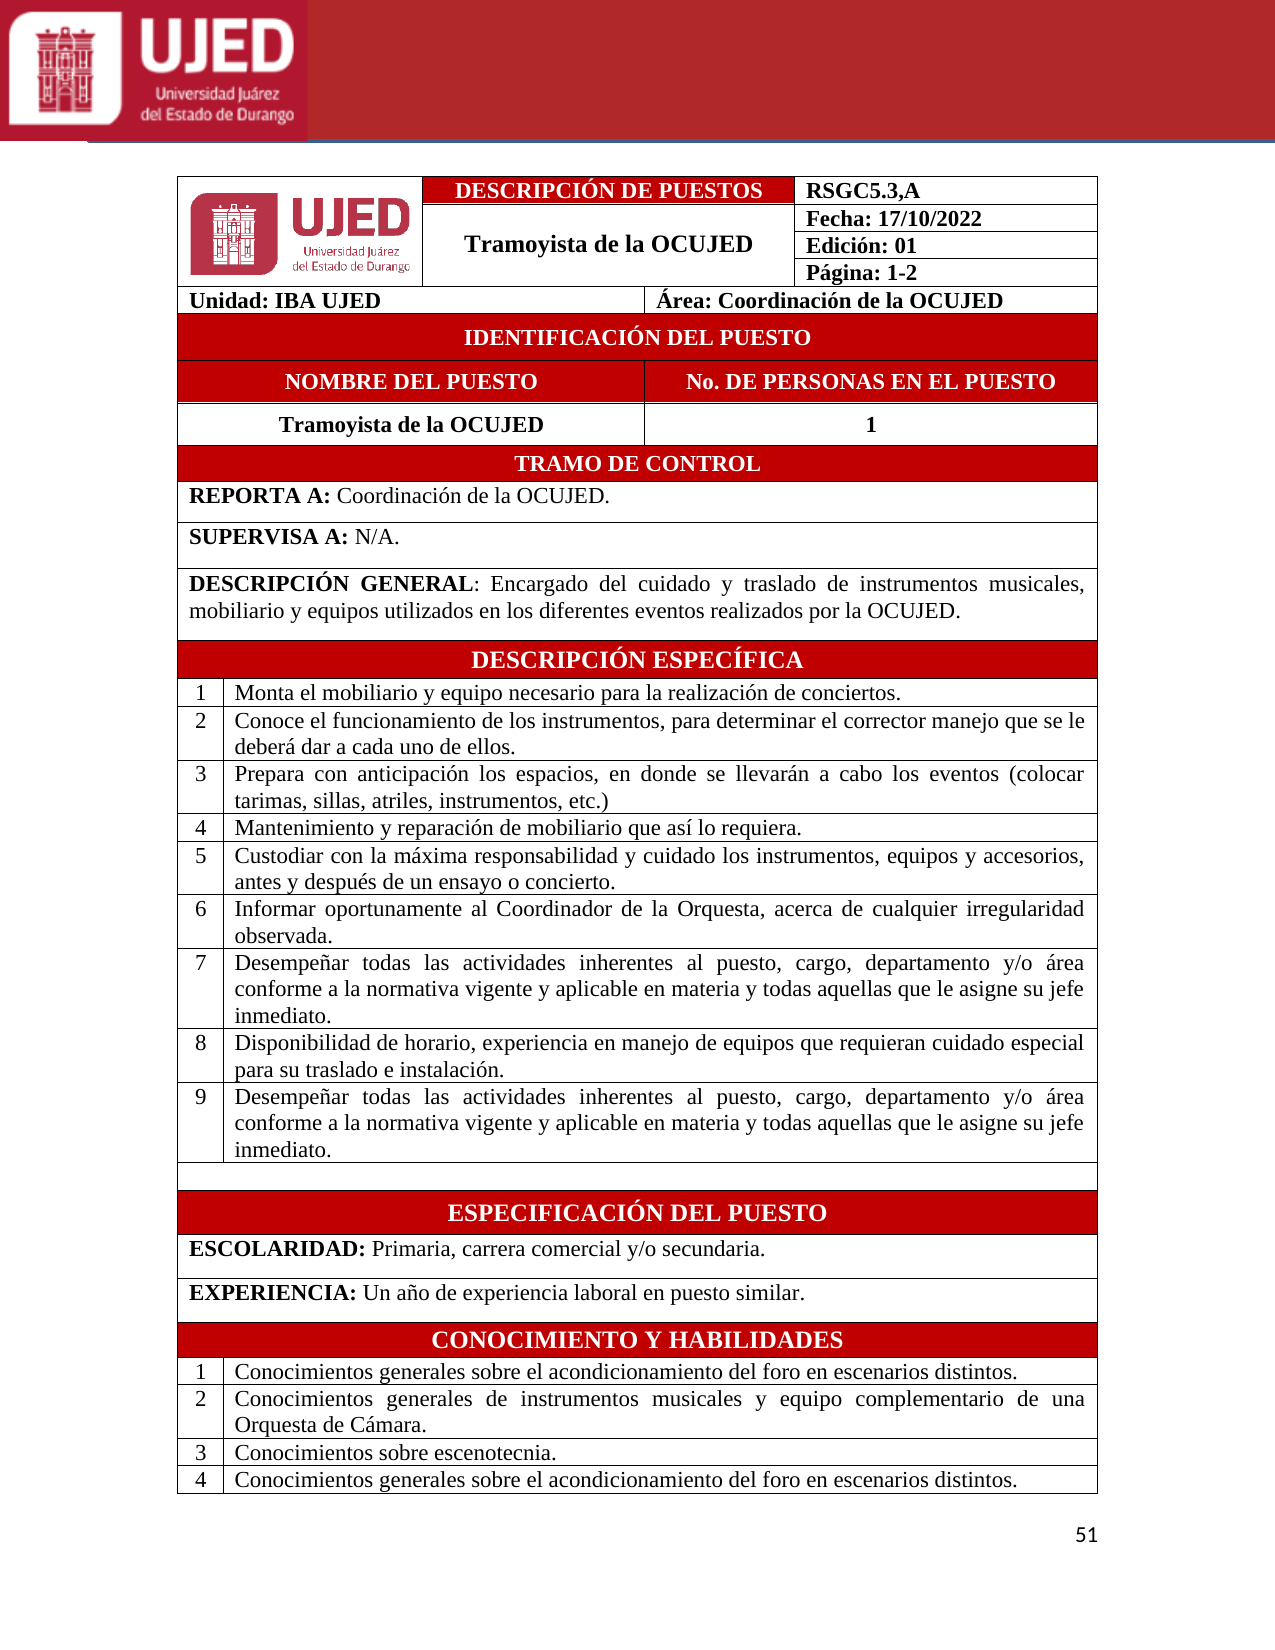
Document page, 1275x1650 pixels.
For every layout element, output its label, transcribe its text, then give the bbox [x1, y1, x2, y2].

table_cell Fecha: 17/10/2022 [795, 205, 1097, 231]
table_cell 3 [178, 1439, 223, 1465]
table_cell 5 [178, 842, 223, 894]
table_header [178, 177, 422, 286]
table_cell NOMBRE DEL PUESTO [178, 361, 644, 402]
table_cell 6 [178, 895, 223, 948]
table_header DESCRIPCIÓN DE PUESTOS [423, 177, 794, 203]
table_cell CONOCIMIENTO Y HABILIDADES [178, 1323, 1097, 1357]
table_cell SUPERVISA A: N/A. [178, 523, 1097, 568]
table_cell Página: 1-2 [795, 259, 1097, 286]
table_cell Conocimientos sobre escenotecnia. [224, 1439, 1097, 1465]
table_cell 2 [178, 707, 223, 759]
table_cell 4 [178, 814, 223, 841]
table_cell No. DE PERSONAS EN EL PUESTO [645, 361, 1097, 402]
table_cell Monta el mobiliario y equipo necesario para la realización de conciertos. [224, 679, 1097, 706]
table_cell IDENTIFICACIÓN DEL PUESTO [178, 314, 1097, 360]
table_cell 1 [178, 679, 223, 706]
table_cell Mantenimiento y reparación de mobiliario que así lo requiera. [224, 814, 1097, 841]
table_cell 7 [178, 949, 223, 1028]
table_cell Unidad: IBA UJED [178, 287, 644, 313]
table_cell 1 [178, 1358, 223, 1384]
table_cell Desempeñar todas las actividades inherentes al puesto, cargo, departamento y/o área conforme a la normativa vigente y aplicable en materia y todas aquellas que le asigne su jefe inmediato. [224, 1083, 1097, 1162]
table_cell Conocimientos generales sobre el acondicionamiento del foro en escenarios distintos. [224, 1466, 1097, 1493]
picture [190, 185, 410, 275]
table_cell ESPECIFICACIÓN DEL PUESTO [178, 1191, 1097, 1234]
table_cell 8 [178, 1029, 223, 1082]
table_cell 4 [178, 1466, 223, 1493]
table_cell TRAMO DE CONTROL [178, 446, 1097, 481]
table_cell 9 [178, 1083, 223, 1162]
table_cell Informar oportunamente al Coordinador de la Orquesta, acerca de cualquier irregularidad observada. [224, 895, 1097, 948]
table_cell EXPERIENCIA: Un año de experiencia laboral en puesto similar. [178, 1279, 1097, 1322]
table_cell Tramoyista de la OCUJED [423, 205, 794, 286]
table_cell Conocimientos generales de instrumentos musicales y equipo complementario de una Orquesta de Cámara. [224, 1385, 1097, 1438]
table_cell [178, 1163, 1097, 1189]
table_cell DESCRIPCIÓN ESPECÍFICA [178, 641, 1097, 678]
table_cell Tramoyista de la OCUJED [178, 404, 644, 444]
table_cell DESCRIPCIÓN GENERAL: Encargado del cuidado y traslado de instrumentos musicales, mobiliario y equipos utilizados en los diferentes eventos realizados por la OCUJED. [178, 569, 1097, 640]
table_cell Disponibilidad de horario, experiencia en manejo de equipos que requieran cuidado especial para su traslado e instalación. [224, 1029, 1097, 1082]
table_header RSGC5.3,A [795, 177, 1097, 203]
table_cell Edición: 01 [795, 232, 1097, 258]
table_cell Desempeñar todas las actividades inherentes al puesto, cargo, departamento y/o área conforme a la normativa vigente y aplicable en materia y todas aquellas que le asigne su jefe inmediato. [224, 949, 1097, 1028]
table_cell Prepara con anticipación los espacios, en donde se llevarán a cabo los eventos (colocar tarimas, sillas, atriles, instrumentos, etc.) [224, 761, 1097, 813]
table_cell Área: Coordinación de la OCUJED [645, 287, 1097, 313]
table_cell 3 [178, 761, 223, 813]
table_cell Conocimientos generales sobre el acondicionamiento del foro en escenarios distintos. [224, 1358, 1097, 1384]
table_cell Conoce el funcionamiento de los instrumentos, para determinar el corrector manejo que se le deberá dar a cada uno de ellos. [224, 707, 1097, 759]
table_cell ESCOLARIDAD: Primaria, carrera comercial y/o secundaria. [178, 1235, 1097, 1278]
table_cell Custodiar con la máxima responsabilidad y cuidado los instrumentos, equipos y accesorios, antes y después de un ensayo o concierto. [224, 842, 1097, 894]
table_cell REPORTA A: Coordinación de la OCUJED. [178, 482, 1097, 522]
table_cell 1 [645, 404, 1097, 444]
table_cell 2 [178, 1385, 223, 1438]
